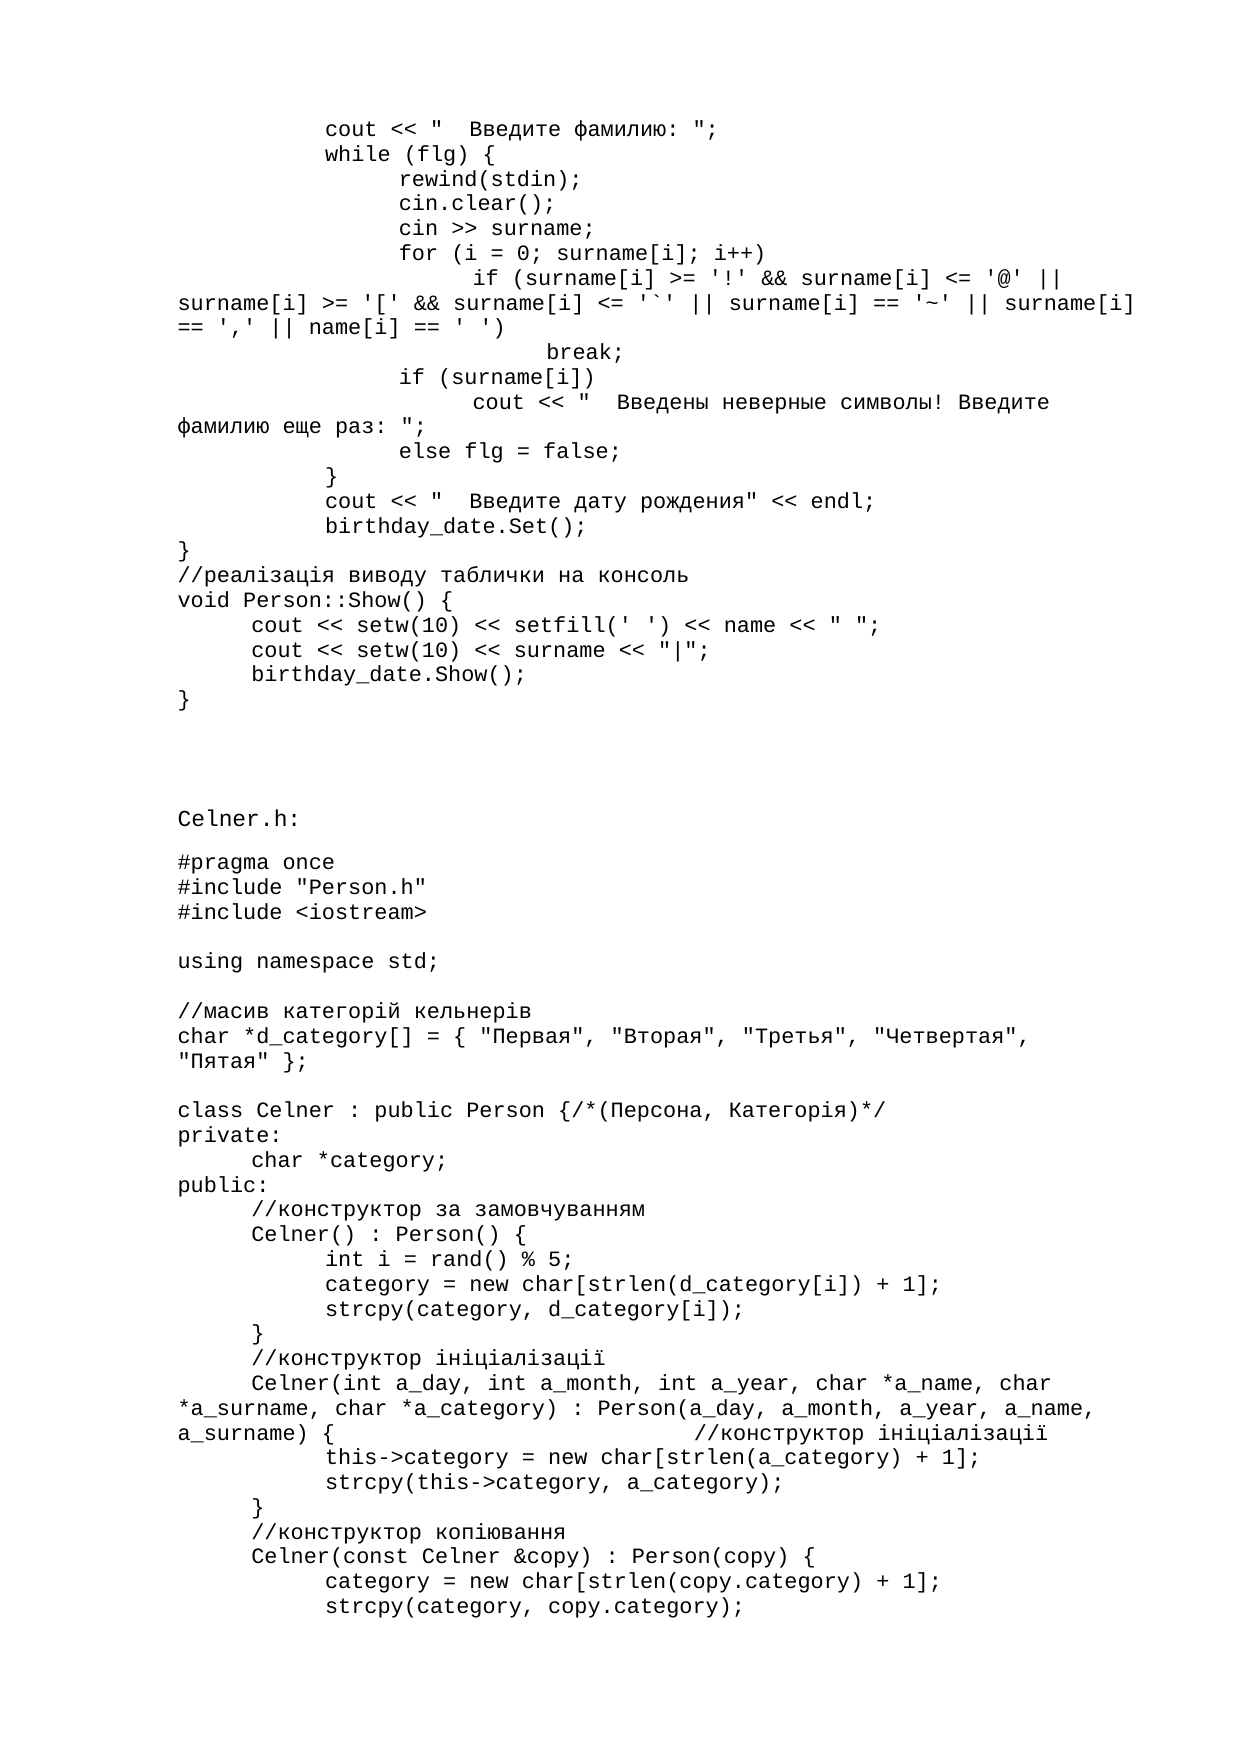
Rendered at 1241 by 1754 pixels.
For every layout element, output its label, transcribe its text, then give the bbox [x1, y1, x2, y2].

text cin >> surname; [177, 217, 1152, 242]
text //масив категорій кельнерів [177, 1000, 1152, 1025]
text char *category; [177, 1149, 1152, 1174]
text //конструктор за замовчуванням [177, 1198, 1152, 1223]
text while (flg) { [177, 143, 1152, 168]
text if (surname[i] >= '!' && surname[i] <= '@' || surname[i] >= '[' && surname[i] <= '`' || surname[i] == '~' || surname[i] == ',' || name[i] == ' ') [177, 267, 1152, 341]
text cout << " Введены неверные символы! Введите фамилию еще раз: "; [177, 391, 1152, 440]
text cout << setw(10) << setfill(' ') << name << " "; [177, 614, 1152, 639]
text cin.clear(); [177, 192, 1152, 217]
text Celner() : Person() { [177, 1223, 1152, 1248]
text #include <iostream> [177, 901, 1152, 926]
text strcpy(this->category, a_category); [177, 1471, 1152, 1496]
text int i = rand() % 5; [177, 1248, 1152, 1273]
text void Person::Show() { [177, 589, 1152, 614]
text this->category = new char[strlen(a_category) + 1]; [177, 1446, 1152, 1471]
text } [177, 465, 1152, 490]
text using namespace std; [177, 951, 1152, 975]
text rewind(stdin); [177, 168, 1152, 192]
text class Celner : public Person {/*(Персона, Категорія)*/ [177, 1099, 1152, 1124]
text Celner.h: [177, 807, 1152, 833]
text //конструктор ініціалізації [177, 1347, 1152, 1372]
text cout << " Введите дату рождения" << endl; [177, 490, 1152, 515]
text Celner(const Celner &copy) : Person(copy) { [177, 1546, 1152, 1570]
text public: [177, 1174, 1152, 1198]
text #pragma once [177, 851, 1152, 876]
text break; [177, 341, 1152, 366]
text cout << setw(10) << surname << "|"; [177, 639, 1152, 663]
text } [177, 539, 1152, 564]
text if (surname[i]) [177, 366, 1152, 391]
text private: [177, 1124, 1152, 1149]
text strcpy(category, d_category[i]); [177, 1298, 1152, 1322]
text for (i = 0; surname[i]; i++) [177, 242, 1152, 267]
text char *d_category[] = { "Первая", "Вторая", "Третья", "Четвертая", "Пятая" }; [177, 1025, 1152, 1074]
text Celner(int a_day, int a_month, int a_year, char *a_name, char *a_surname, char *a_category) : Person(a_day, a_month, a_year, a_name, a_surname) { //конструктор ініціалізації [177, 1372, 1152, 1446]
text //реалізація виводу таблички на консоль [177, 564, 1152, 589]
text } [177, 688, 1152, 713]
text birthday_date.Set(); [177, 515, 1152, 539]
text category = new char[strlen(d_category[i]) + 1]; [177, 1273, 1152, 1298]
text strcpy(category, copy.category); [177, 1595, 1152, 1620]
text birthday_date.Show(); [177, 663, 1152, 688]
text } [177, 1322, 1152, 1347]
text cout << " Введите фамилию: "; [177, 118, 1152, 143]
text //конструктор копіювання [177, 1521, 1152, 1546]
text #include "Person.h" [177, 876, 1152, 901]
text else flg = false; [177, 440, 1152, 465]
text } [177, 1496, 1152, 1521]
text category = new char[strlen(copy.category) + 1]; [177, 1570, 1152, 1595]
